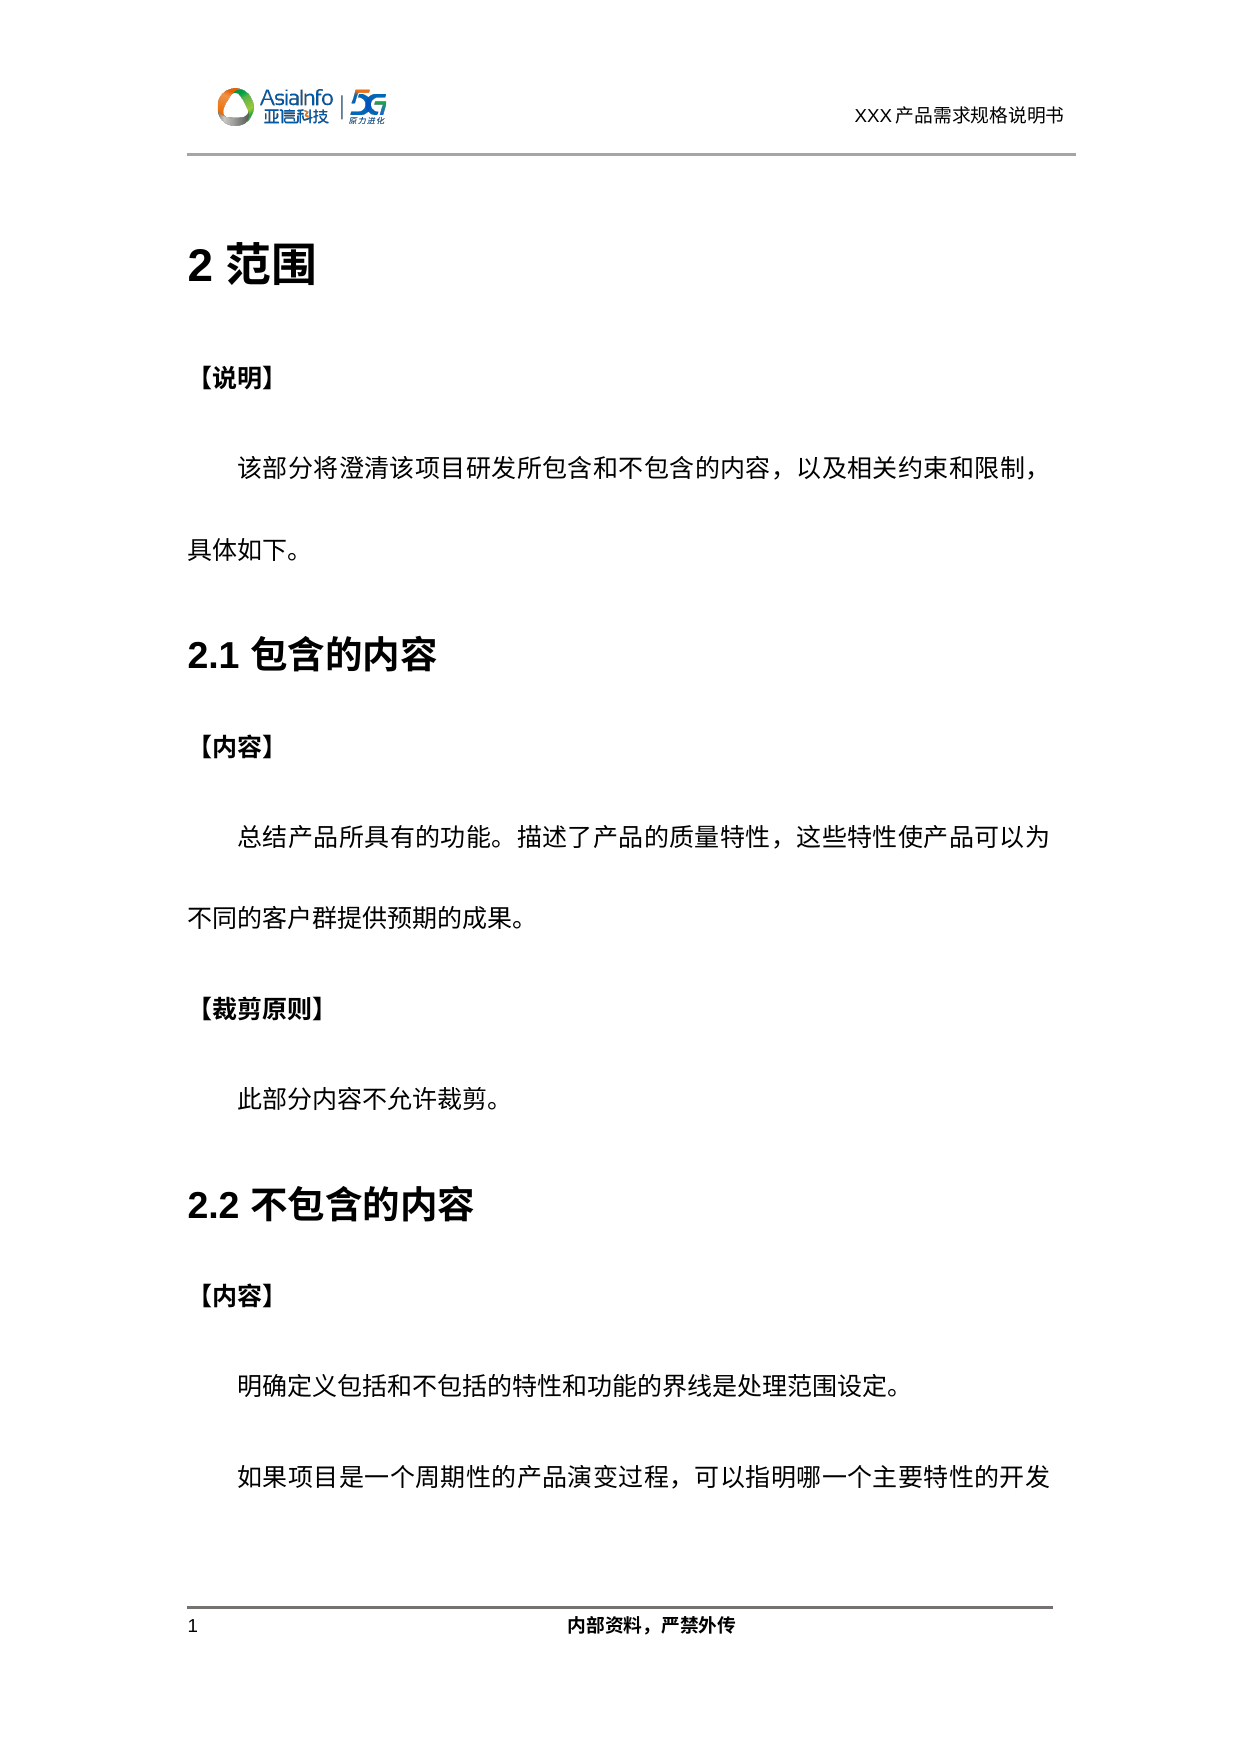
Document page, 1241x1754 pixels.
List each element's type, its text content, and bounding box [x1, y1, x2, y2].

text 【说明】 [187, 344, 1053, 409]
text 【内容】 [187, 1262, 1053, 1327]
text 总结产品所具有的功能。描述了产品的质量特性，这些特性使产品可以为不同的客户群提供预期的成果。 [187, 803, 1053, 949]
subtitle 范围 [187, 228, 1053, 295]
text 该部分将澄清该项目研发所包含和不包含的内容，以及相关约束和限制，具体如下。 [187, 434, 1053, 581]
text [187, 1443, 1053, 1508]
subtitle 不包含的内容 [187, 1178, 1053, 1229]
text 此部分内容不允许裁剪。 [187, 1065, 1053, 1130]
picture [217, 88, 387, 126]
text 明确定义包括和不包括的特性和功能的界线是处理范围设定。 [187, 1352, 1053, 1417]
subtitle 包含的内容 [187, 629, 1053, 680]
text 【裁剪原则】 [187, 975, 1053, 1040]
text 【内容】 [187, 713, 1053, 778]
